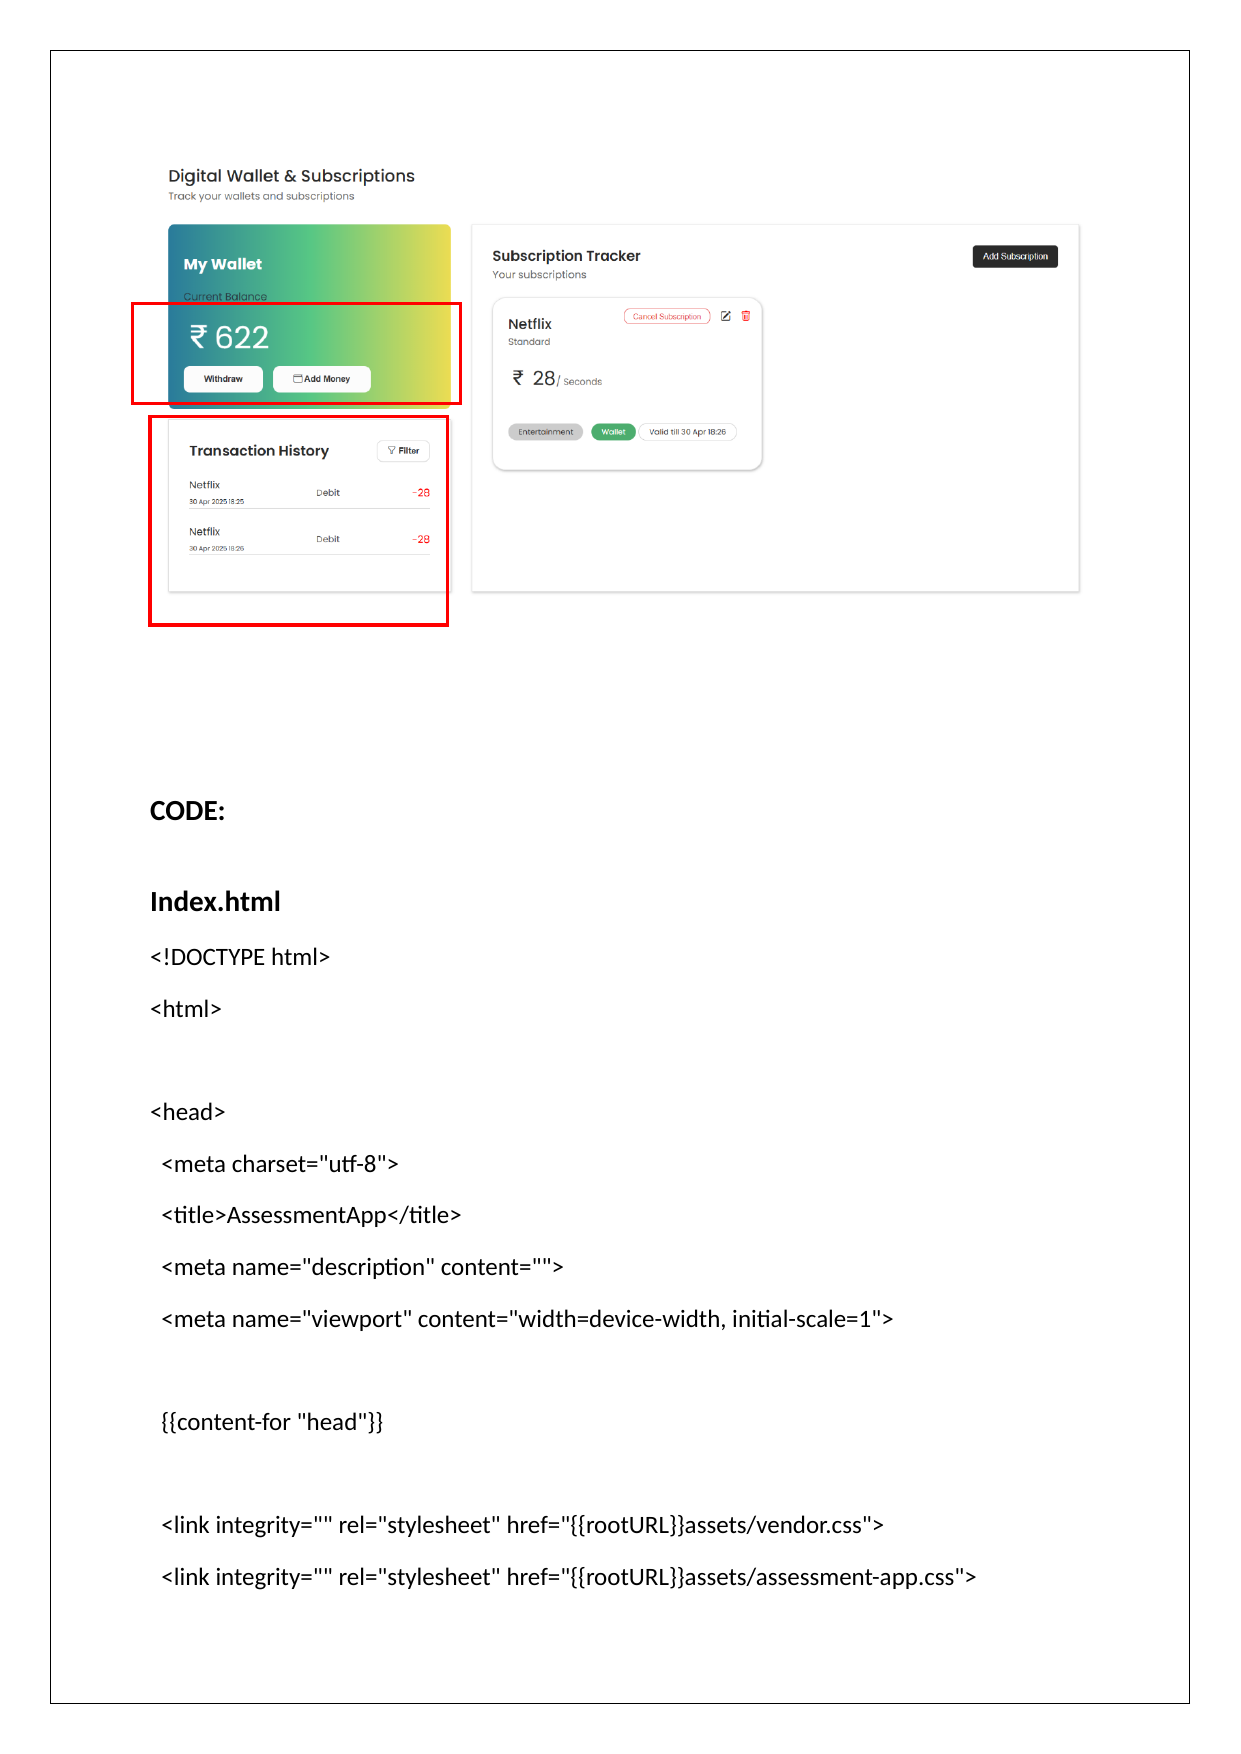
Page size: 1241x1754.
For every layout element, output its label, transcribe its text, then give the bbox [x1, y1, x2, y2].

text CODE: [150, 792, 1090, 862]
picture [150, 150, 1091, 598]
text <!DOCTYPE html> [150, 941, 1090, 972]
picture [152, 418, 446, 598]
picture [150, 305, 459, 402]
text {{content-for "head"}} [150, 1406, 1090, 1437]
text <html> [150, 993, 1090, 1023]
text Index.html [150, 883, 1090, 919]
text <link integrity="" rel="stylesheet" href="{{rootURL}}assets/vendor.css"> [150, 1509, 1090, 1540]
text <title>AssessmentApp</title> [150, 1199, 1090, 1230]
text <meta name="description" content=""> [150, 1251, 1090, 1282]
text <meta name="viewport" content="width=device-width, initial-scale=1"> [150, 1303, 1090, 1333]
text <head> [150, 1096, 1090, 1127]
text <meta charset="utf-8"> [150, 1148, 1090, 1178]
text <link integrity="" rel="stylesheet" href="{{rootURL}}assets/assessment-app.css"> [150, 1561, 1090, 1592]
